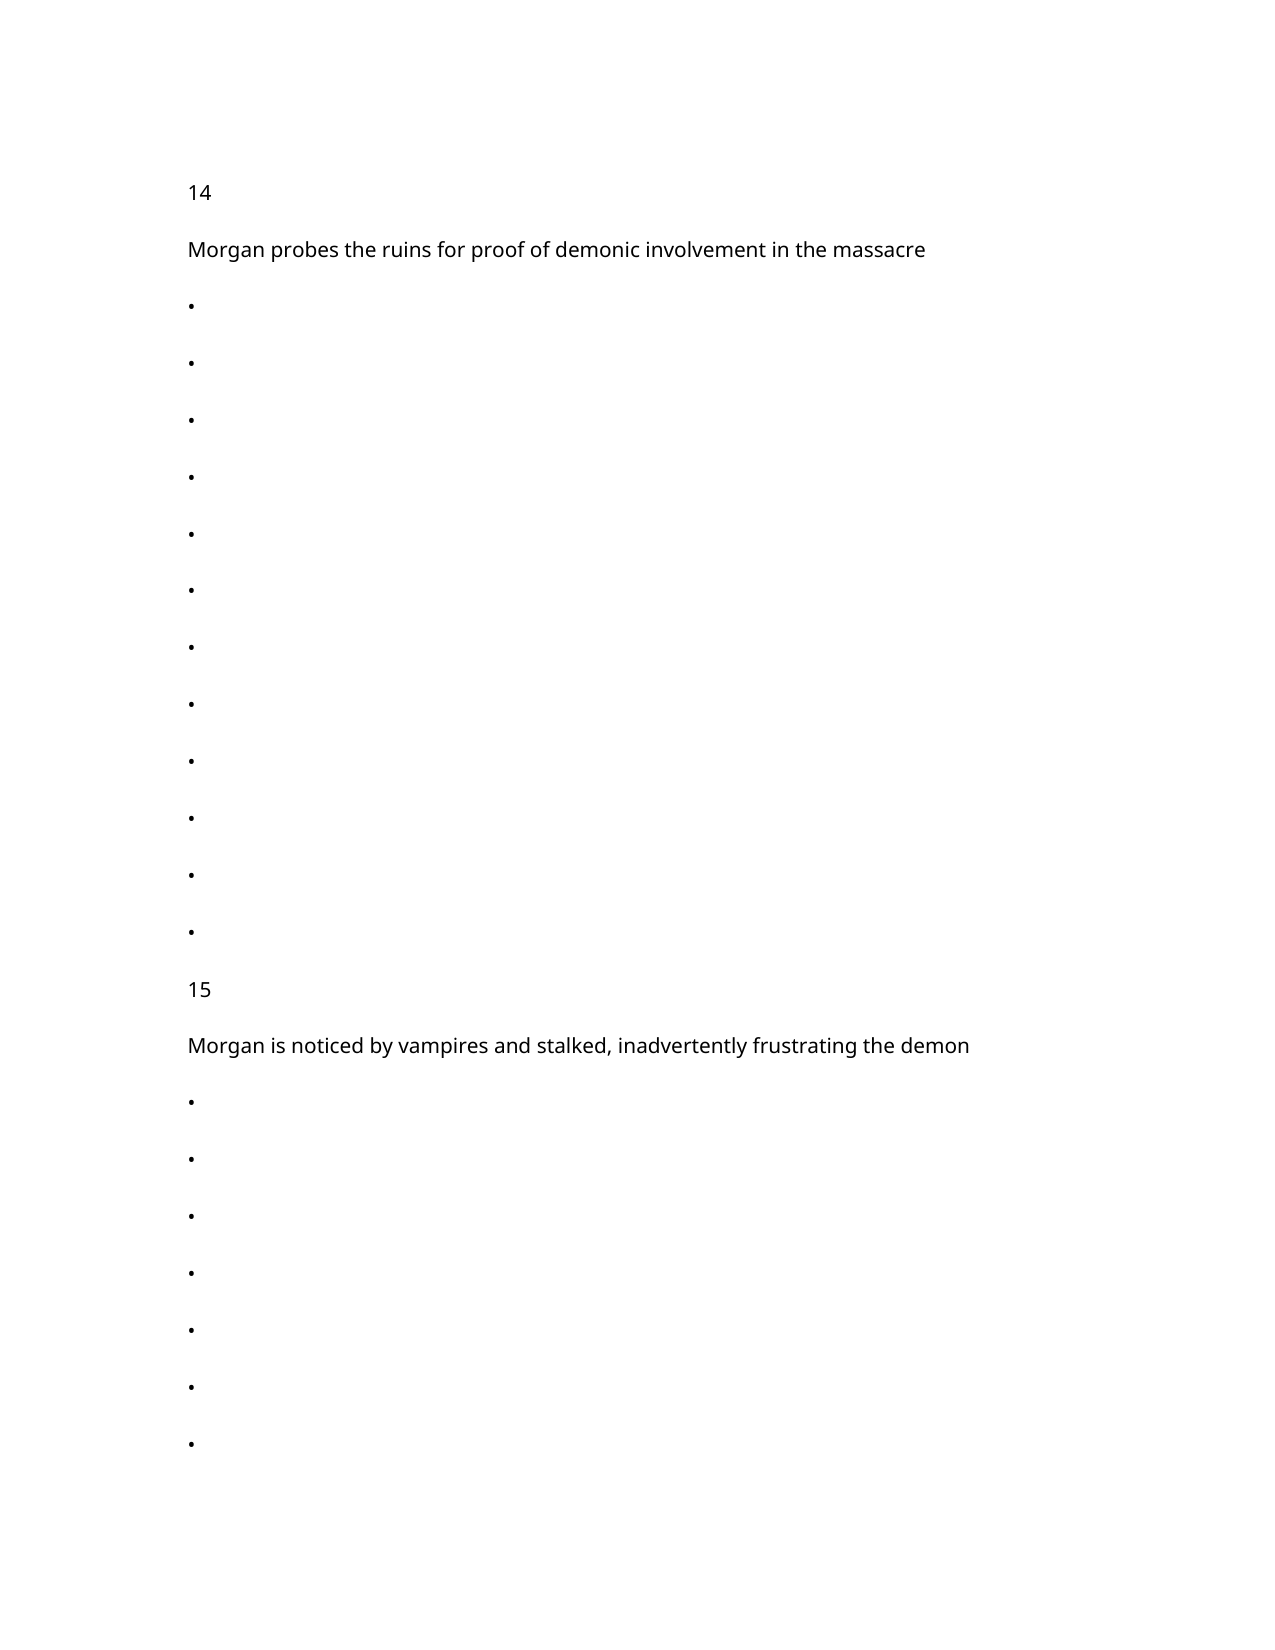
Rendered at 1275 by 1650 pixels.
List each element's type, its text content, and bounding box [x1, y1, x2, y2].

text 14 [187, 178, 1087, 207]
text • [187, 1145, 1087, 1174]
text • [187, 463, 1087, 491]
text • [187, 1259, 1087, 1287]
text • [187, 690, 1087, 719]
text • [187, 804, 1087, 832]
text • [187, 349, 1087, 377]
text • [187, 292, 1087, 321]
text Morgan is noticed by vampires and stalked, inadvertently frustrating the demon [187, 1032, 1087, 1060]
text • [187, 1373, 1087, 1401]
text • [187, 747, 1087, 776]
text • [187, 406, 1087, 434]
text • [187, 918, 1087, 946]
text Morgan probes the ruins for proof of demonic involvement in the massacre [187, 235, 1087, 264]
text • [187, 1316, 1087, 1344]
text • [187, 520, 1087, 548]
text • [187, 1202, 1087, 1231]
text • [187, 1088, 1087, 1117]
text • [187, 633, 1087, 662]
text • [187, 861, 1087, 889]
text • [187, 1430, 1087, 1458]
text 15 [187, 975, 1087, 1003]
text • [187, 577, 1087, 605]
